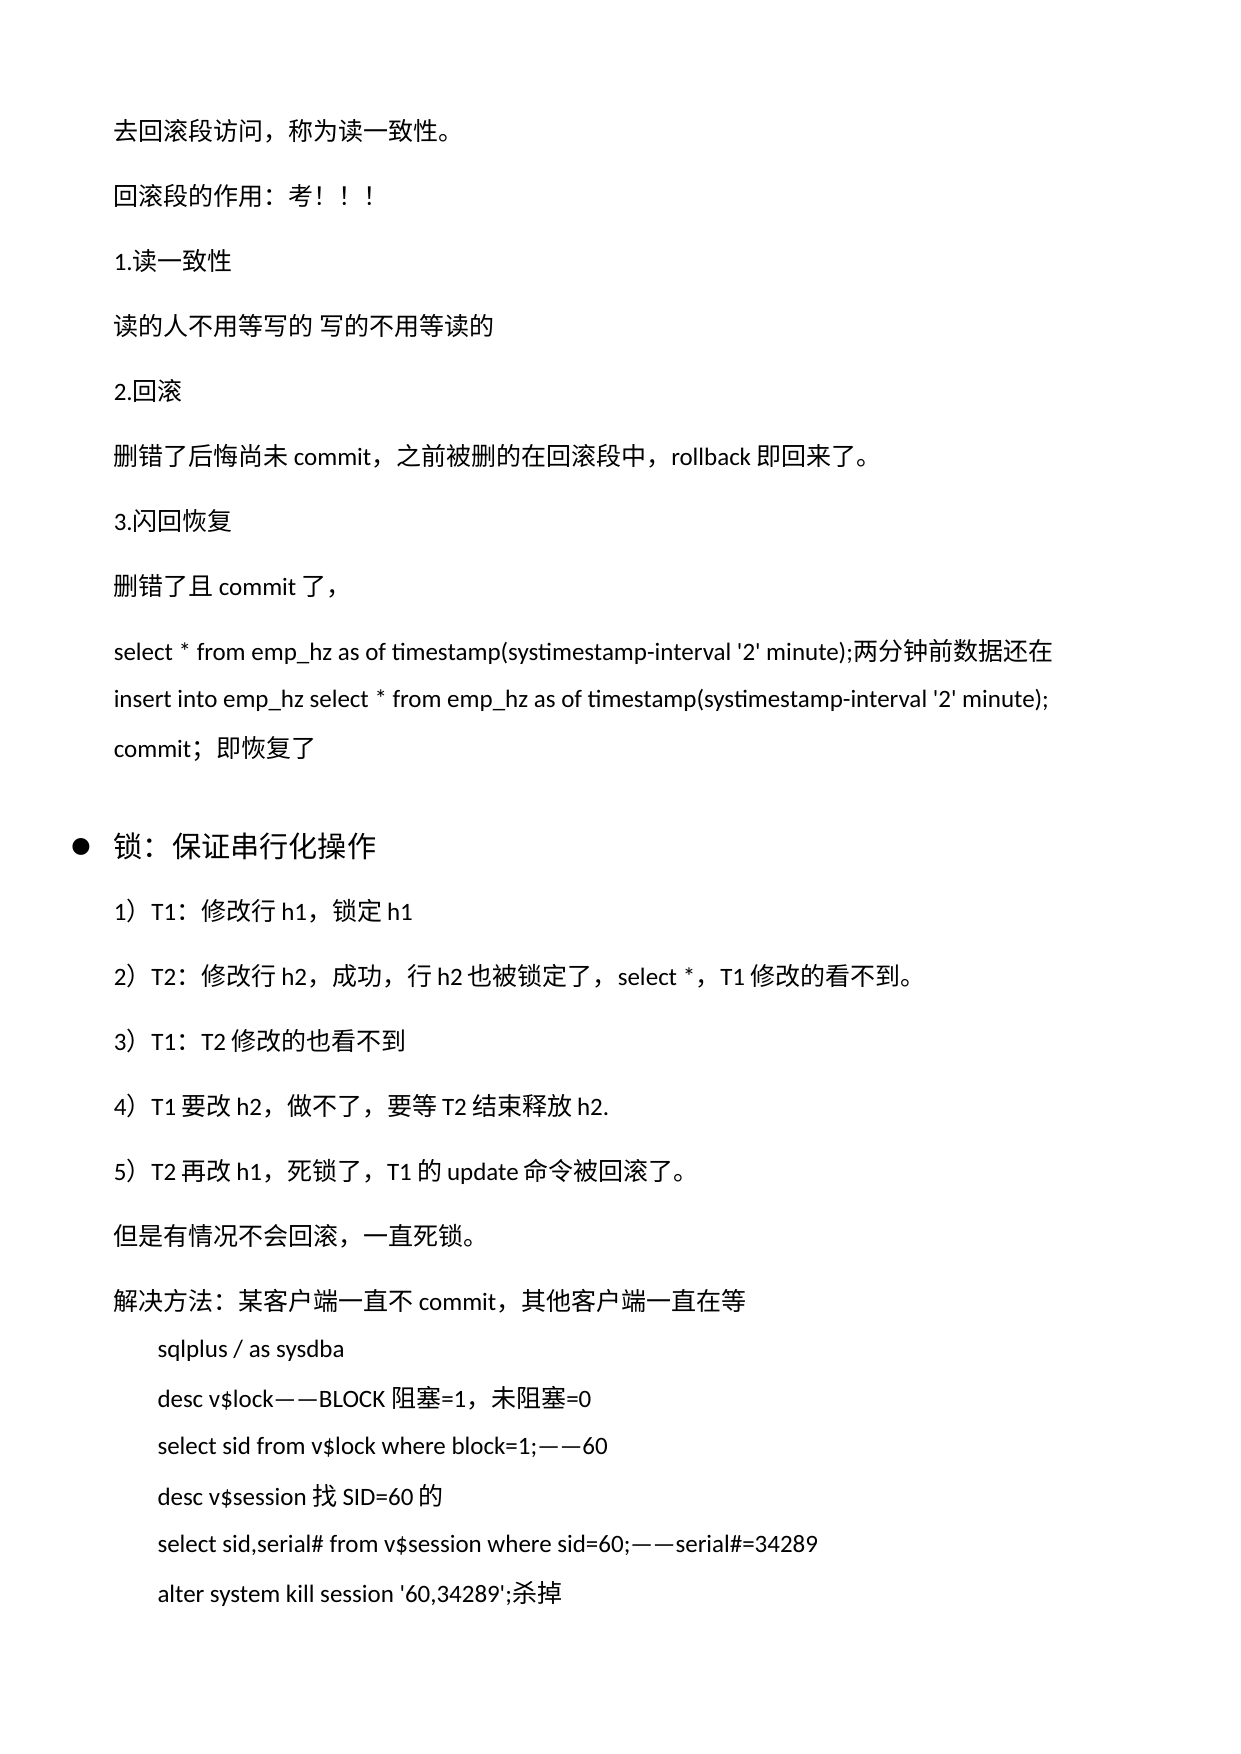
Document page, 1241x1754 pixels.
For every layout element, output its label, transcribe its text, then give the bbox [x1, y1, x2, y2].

text desc v$session 找SID=60的 [70, 1462, 1171, 1527]
text sqlplus / as sysdba [70, 1332, 1171, 1364]
text 4）T1要改h2，做不了，要等T2结束释放h2. [70, 1072, 1171, 1137]
text commit；即恢复了 [70, 714, 1171, 779]
text 2.回滚 [70, 357, 1171, 422]
text 但是有情况不会回滚，一直死锁。 [70, 1202, 1171, 1267]
list 锁：保证串行化操作 [70, 812, 1171, 877]
text 3）T1：T2修改的也看不到 [70, 1007, 1171, 1072]
text 删错了后悔尚未commit，之前被删的在回滚段中，rollback即回来了。 [70, 422, 1171, 487]
text insert into emp_hz select * from emp_hz as of timestamp(systimestamp-interval '2' minute); [70, 682, 1171, 714]
text select * from emp_hz as of timestamp(systimestamp-interval '2' minute);两分钟前数据还在 [70, 617, 1171, 682]
text 读的人不用等写的 写的不用等读的 [70, 292, 1171, 357]
text 3.闪回恢复 [70, 487, 1171, 552]
text select sid,serial# from v$session where sid=60;——serial#=34289 [70, 1527, 1171, 1559]
text desc v$lock——BLOCK 阻塞=1，未阻塞=0 [70, 1364, 1171, 1429]
text 回滚段的作用：考！！！ [70, 162, 1171, 227]
text 1.读一致性 [70, 227, 1171, 292]
text 5）T2再改h1，死锁了，T1的update命令被回滚了。 [70, 1137, 1171, 1202]
text 解决方法：某客户端一直不commit，其他客户端一直在等 [70, 1267, 1171, 1332]
text 1）T1：修改行h1，锁定h1 [70, 877, 1171, 942]
text select sid from v$lock where block=1;——60 [70, 1429, 1171, 1462]
text 删错了且commit了， [70, 552, 1171, 617]
text 2）T2：修改行h2，成功，行h2也被锁定了，select *，T1修改的看不到。 [70, 942, 1171, 1007]
text 去回滚段访问，称为读一致性。 [70, 97, 1171, 162]
text alter system kill session '60,34289';杀掉 [70, 1559, 1171, 1624]
